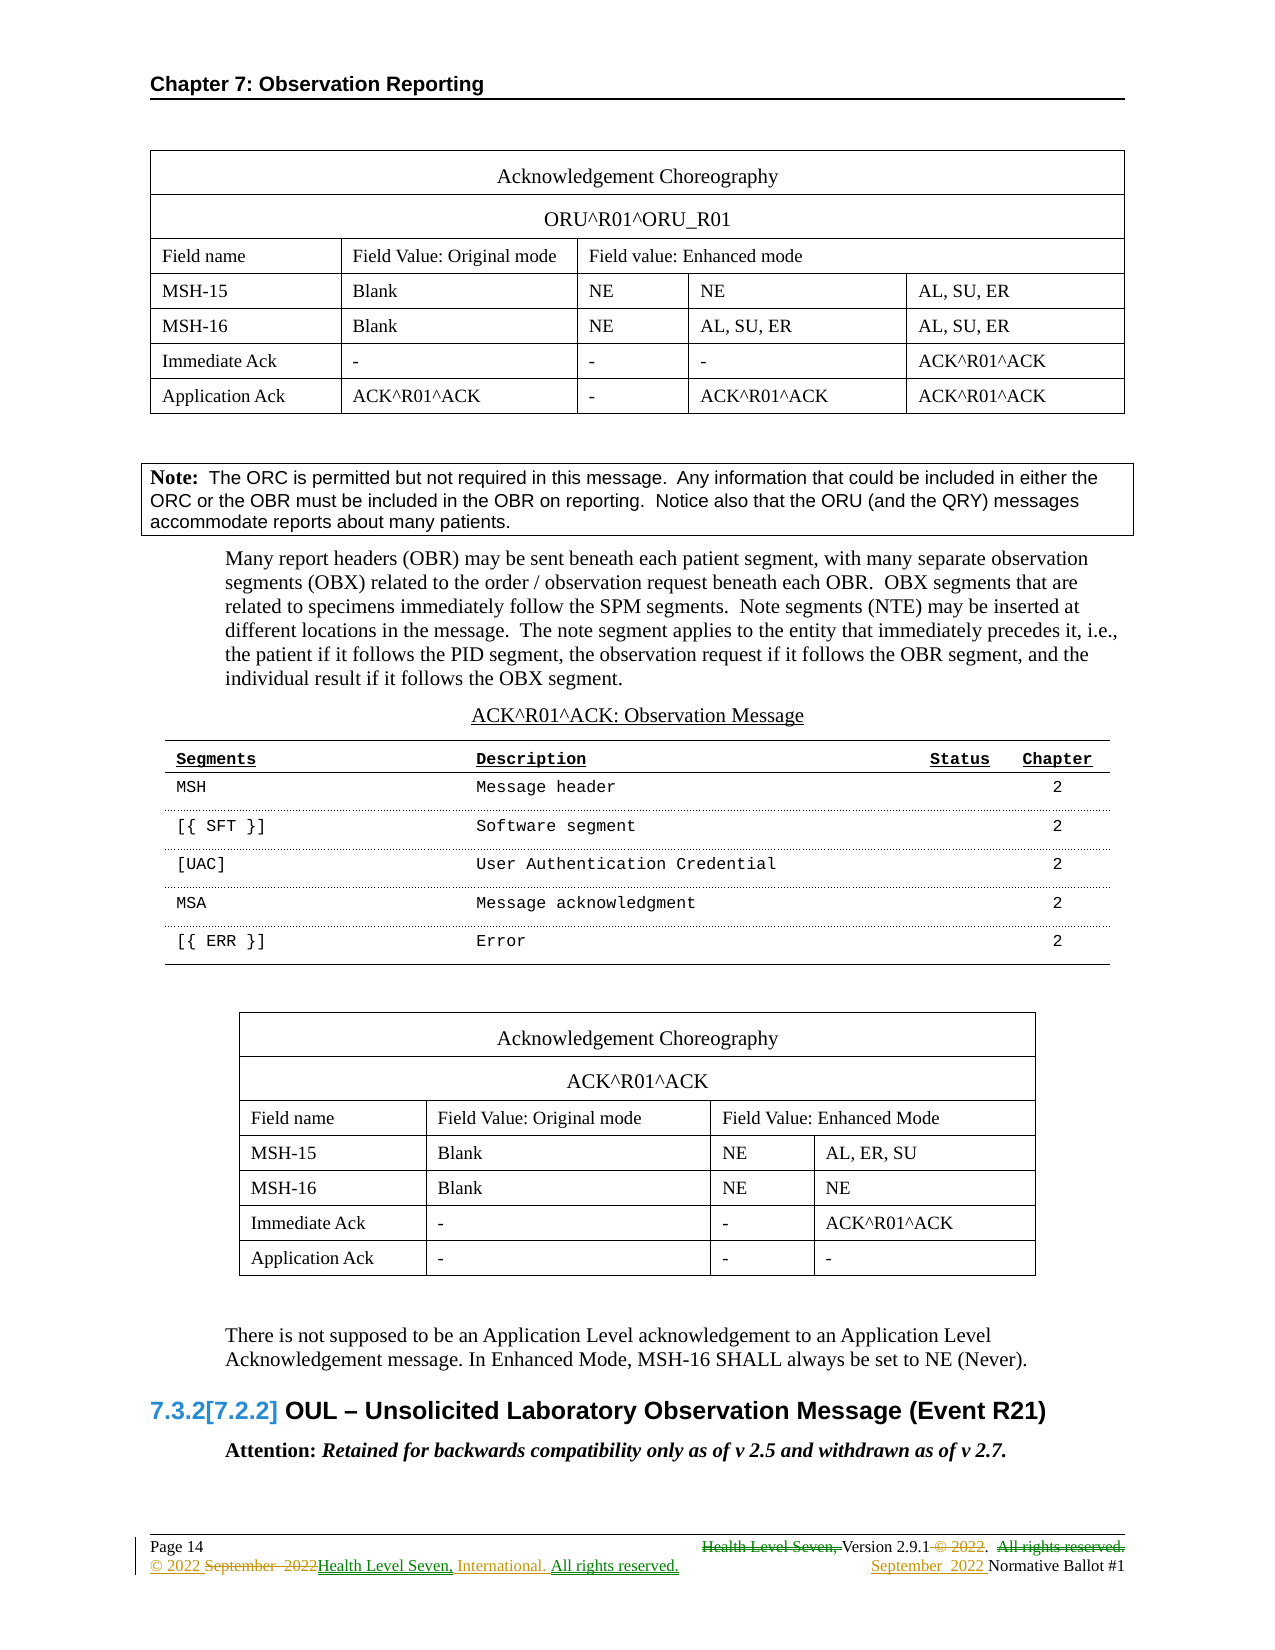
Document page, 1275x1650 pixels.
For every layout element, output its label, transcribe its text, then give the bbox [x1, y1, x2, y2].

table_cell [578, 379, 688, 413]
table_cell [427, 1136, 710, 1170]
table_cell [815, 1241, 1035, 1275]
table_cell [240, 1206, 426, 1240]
text Many report headers (OBR) may be sent beneath each patient segment, with many separate observation segments (OBX) related to the order / observation request beneath each OBR. OBX segments that are related to specimens immediately follow the SPM segments. Note segments (NTE) may be inserted at different locations in the message. The note segment applies to the entity that immediately precedes it, i.e., the patient if it follows the PID segment, the observation request if it follows the OBR segment, and the individual result if it follows the OBX segment. [225, 546, 1125, 690]
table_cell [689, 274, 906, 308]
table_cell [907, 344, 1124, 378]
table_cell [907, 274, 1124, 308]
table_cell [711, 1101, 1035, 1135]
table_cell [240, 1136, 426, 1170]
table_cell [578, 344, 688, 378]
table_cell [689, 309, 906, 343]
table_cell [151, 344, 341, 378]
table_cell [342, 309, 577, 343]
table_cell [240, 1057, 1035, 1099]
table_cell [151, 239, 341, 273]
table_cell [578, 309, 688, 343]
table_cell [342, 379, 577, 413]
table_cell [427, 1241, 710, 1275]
text ACK^R01^ACK: Observation Message [150, 702, 1125, 727]
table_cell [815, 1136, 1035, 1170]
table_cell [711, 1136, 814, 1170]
subtitle OUL – Unsolicited Laboratory Observation Message (Event R21) [150, 1396, 1125, 1425]
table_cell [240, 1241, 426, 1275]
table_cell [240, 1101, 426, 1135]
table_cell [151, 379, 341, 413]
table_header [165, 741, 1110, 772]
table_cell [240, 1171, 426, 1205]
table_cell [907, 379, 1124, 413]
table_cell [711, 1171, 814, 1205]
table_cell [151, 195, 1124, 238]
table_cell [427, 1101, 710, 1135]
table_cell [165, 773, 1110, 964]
text Attention: Retained for backwards compatibility only as of v 2.5 and withdrawn as of v 2.7. [225, 1435, 1125, 1464]
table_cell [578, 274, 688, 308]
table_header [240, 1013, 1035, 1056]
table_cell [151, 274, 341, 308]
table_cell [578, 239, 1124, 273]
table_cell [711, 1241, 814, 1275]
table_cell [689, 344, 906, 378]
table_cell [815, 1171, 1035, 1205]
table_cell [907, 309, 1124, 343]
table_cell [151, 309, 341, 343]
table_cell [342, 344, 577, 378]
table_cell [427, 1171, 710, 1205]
text Note: The ORC is permitted but not required in this message. Any information that could be included in either the ORC or the OBR must be included in the OBR on reporting. Notice also that the ORU (and the QRY) messages accommodate reports about many patients. [142, 464, 1133, 535]
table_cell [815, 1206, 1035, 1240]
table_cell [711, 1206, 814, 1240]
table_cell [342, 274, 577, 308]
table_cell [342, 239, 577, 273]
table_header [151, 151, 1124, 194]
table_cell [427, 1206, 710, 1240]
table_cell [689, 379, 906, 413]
